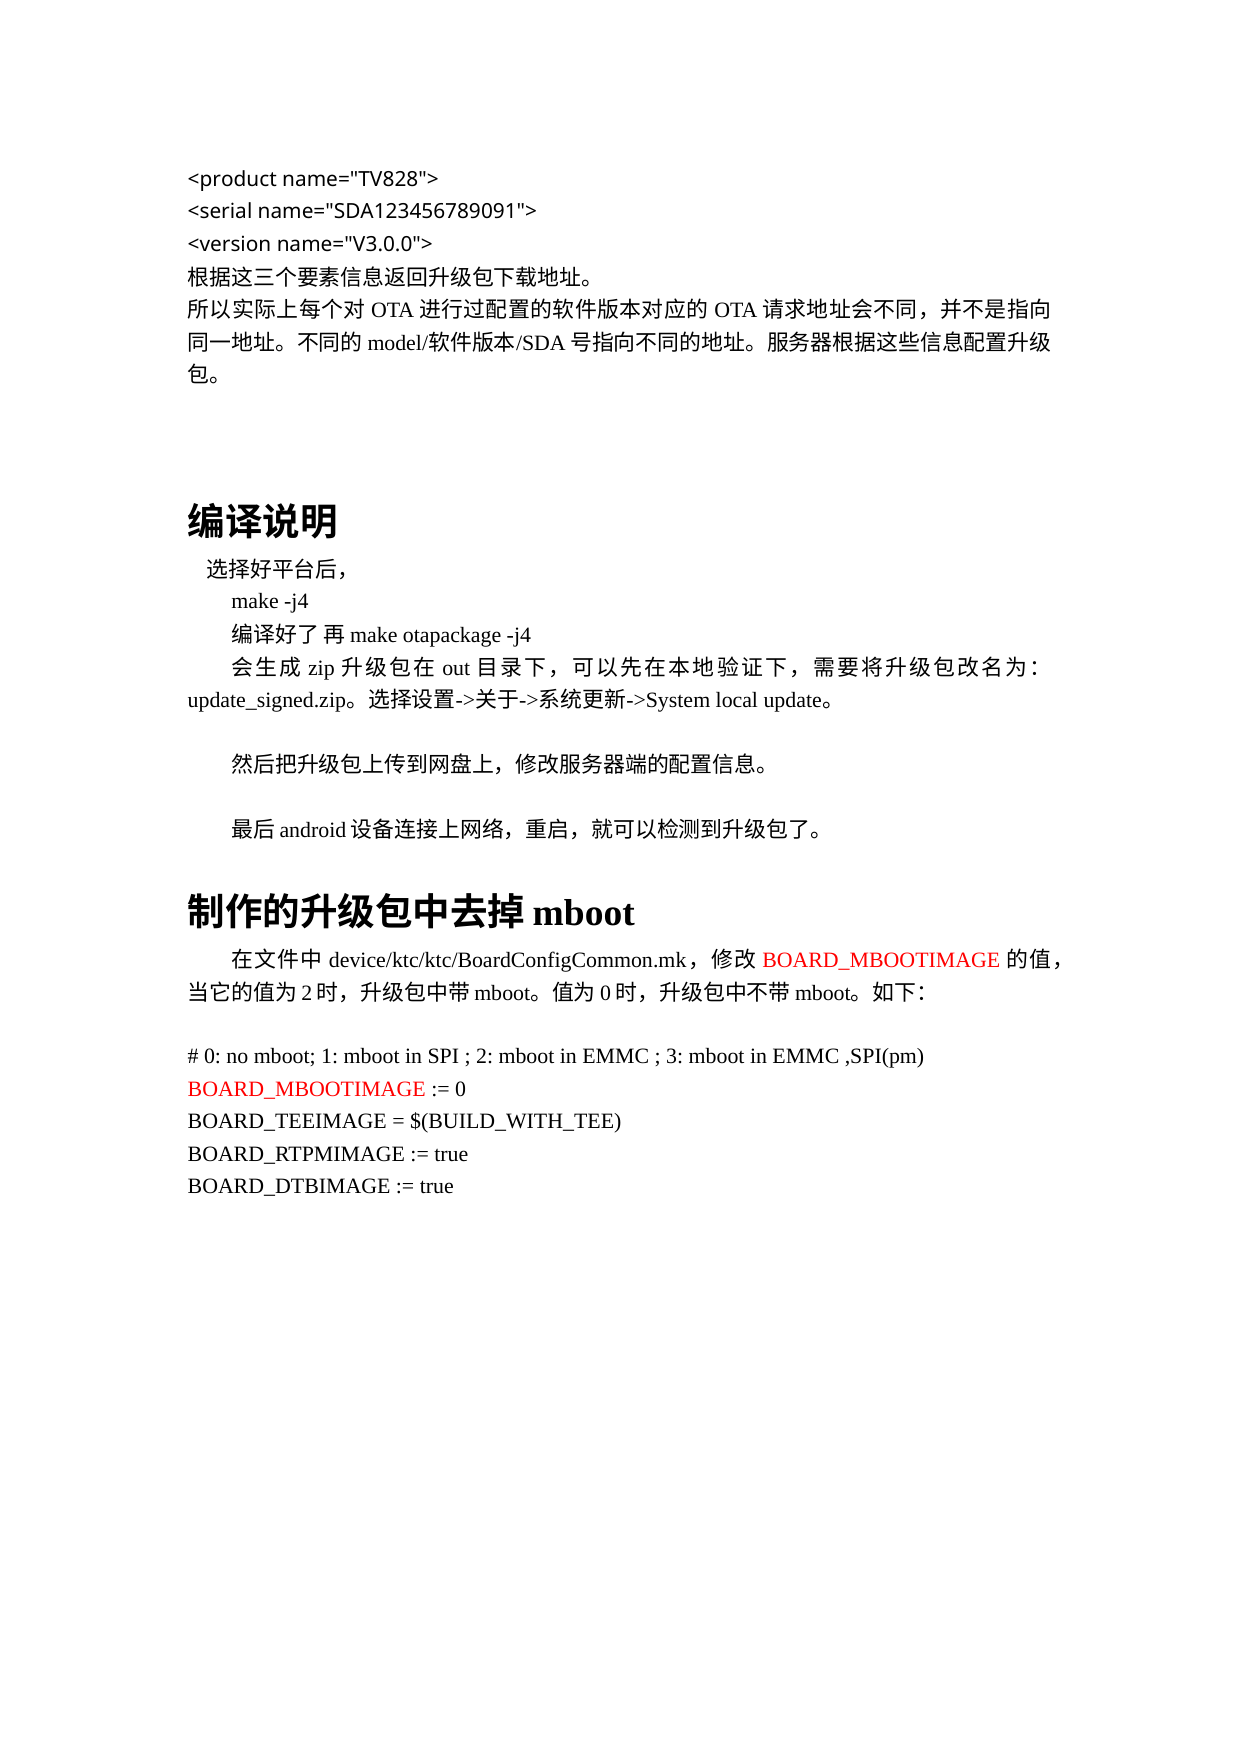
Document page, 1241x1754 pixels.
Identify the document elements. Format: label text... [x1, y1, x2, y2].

text make -j4 [187, 584, 1053, 617]
text BOARD_DTBIMAGE := true [187, 1169, 1053, 1202]
text 会生成zip升级包在out目录下，可以先在本地验证下，需要将升级包改名为：update_signed.zip。选择设置->关于->系统更新->System local update。 [187, 649, 1053, 714]
text 编译好了 再make otapackage -j4 [187, 617, 1053, 649]
text BOARD_RTPMIMAGE := true [187, 1137, 1053, 1169]
text 选择好平台后， [187, 552, 1053, 584]
text 在文件中device/ktc/ktc/BoardConfigCommon.mk，修改BOARD_MBOOTIMAGE的值，当它的值为2时，升级包中带mboot。值为0时，升级包中不带mboot。如下： [187, 942, 1053, 1007]
text <version name="V3.0.0"> [187, 227, 1053, 259]
text # 0: no mboot; 1: mboot in SPI ; 2: mboot in EMMC ; 3: mboot in EMMC ,SPI(pm) [187, 1039, 1053, 1072]
text <serial name="SDA123456789091"> [187, 194, 1053, 227]
text <product name="TV828"> [187, 162, 1053, 194]
text BOARD_MBOOTIMAGE := 0 [187, 1072, 1053, 1104]
text 最后android设备连接上网络，重启，就可以检测到升级包了。 [187, 812, 1053, 844]
text 编译说明 [187, 487, 1053, 552]
text 然后把升级包上传到网盘上，修改服务器端的配置信息。 [187, 747, 1053, 779]
text 制作的升级包中去掉mboot [187, 877, 1053, 942]
text 所以实际上每个对OTA进行过配置的软件版本对应的OTA请求地址会不同，并不是指向同一地址。不同的model/软件版本/SDA号指向不同的地址。服务器根据这些信息配置升级包。 [187, 292, 1053, 389]
text 根据这三个要素信息返回升级包下载地址。 [187, 259, 1053, 292]
text BOARD_TEEIMAGE = $(BUILD_WITH_TEE) [187, 1104, 1053, 1137]
